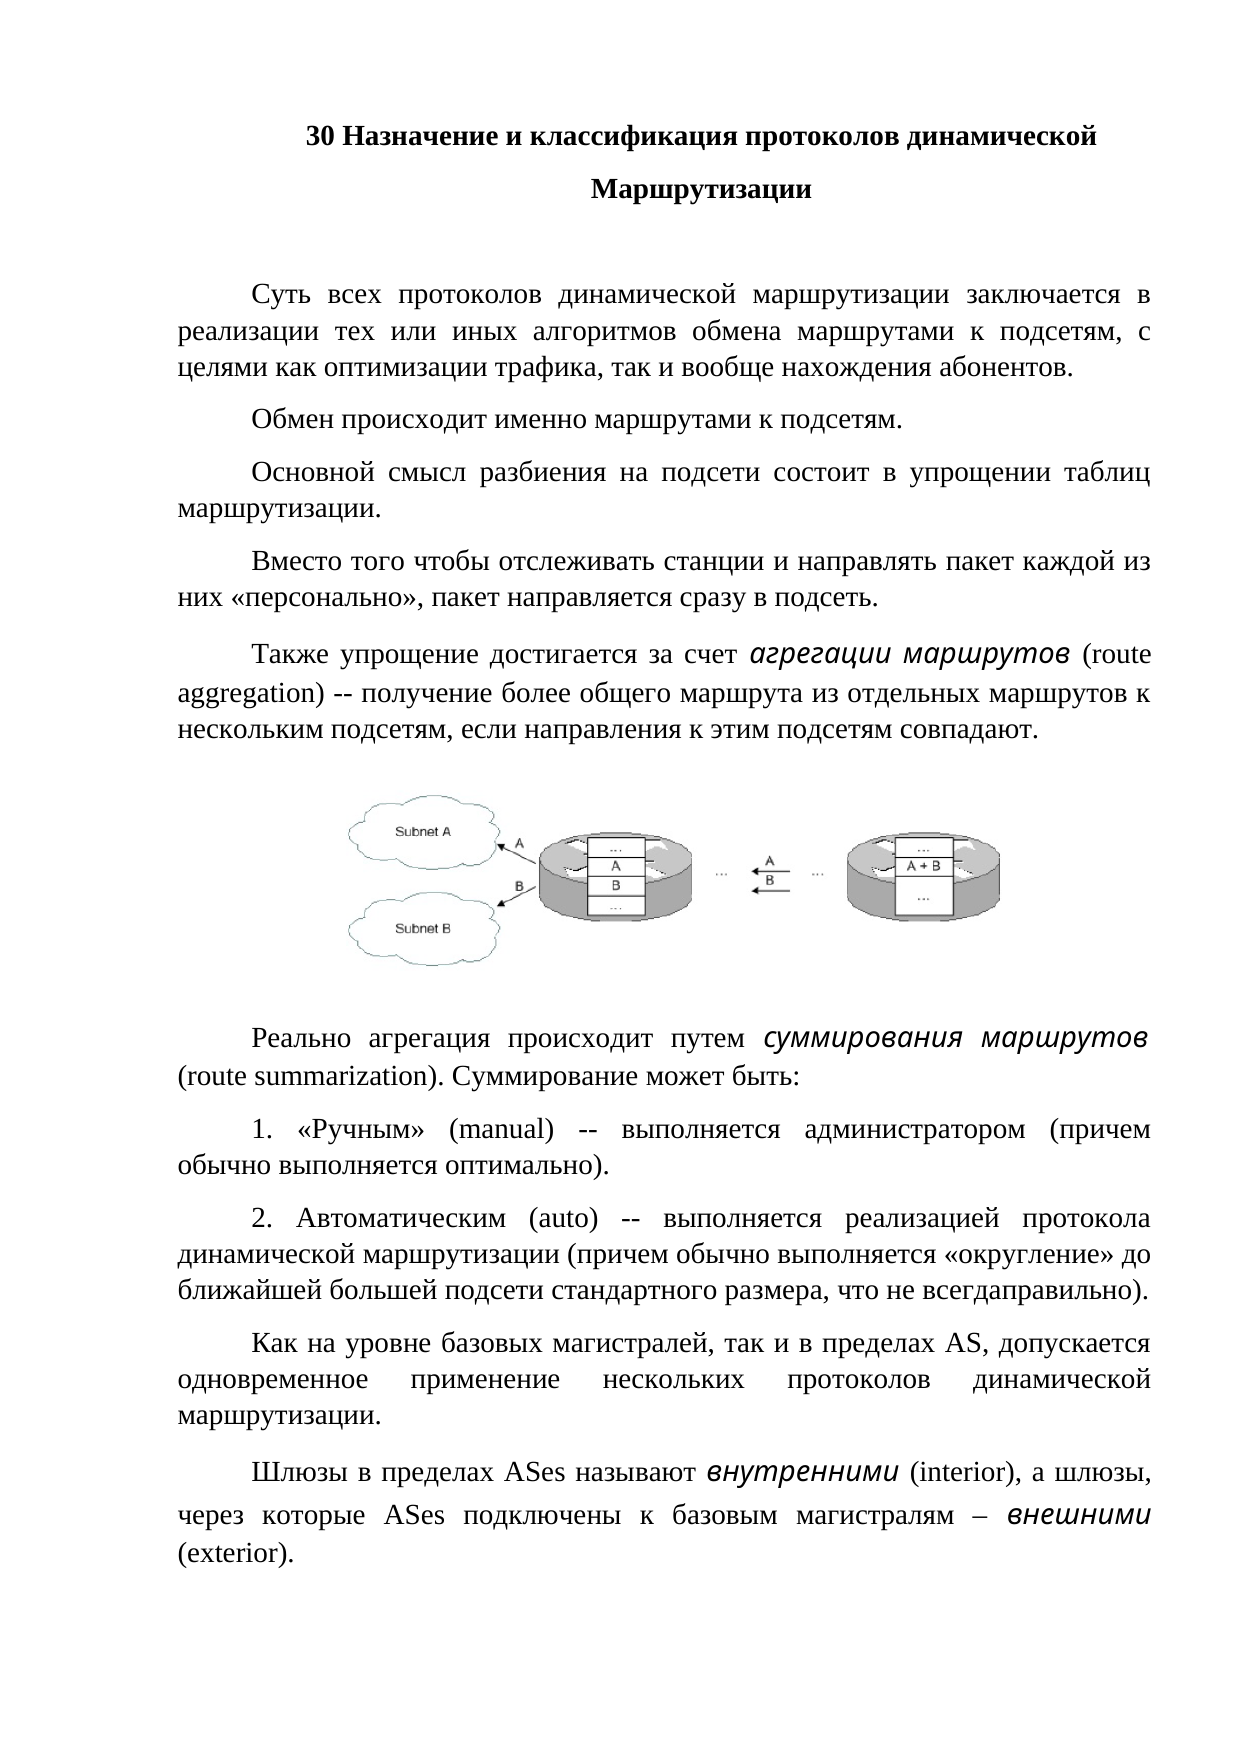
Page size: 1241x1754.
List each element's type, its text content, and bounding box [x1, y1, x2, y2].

text 30 Назначение и классификация протоколов динамической [177, 118, 1152, 152]
text Основной смысл разбиения на подсети состоит в упрощении таблиц маршрутизации. [177, 454, 1152, 524]
text 2. Автоматическим (auto) -- выполняется реализацией протокола динамической маршрутизации (причем обычно выполняется «округление» до ближайшей большей подсети стандартного размера, что не всегдаправильно). [177, 1200, 1152, 1306]
text Суть всех протоколов динамической маршрутизации заключается в реализации тех или иных алгоритмов обмена маршрутами к подсетям, с целями как оптимизации трафика, так и вообще нахождения абонентов. [177, 277, 1152, 382]
picture [177, 763, 1152, 997]
text Вместо того чтобы отслеживать станции и направлять пакет каждой из них «персонально», пакет направляется сразу в подсеть. [177, 543, 1152, 613]
text Также упрощение достигается за счет агрегации маршрутов (route aggregation) -- получение более общего маршрута из отдельных маршрутов к нескольким подсетям, если направления к этим подсетям совпадают. [177, 632, 1152, 744]
text Обмен происходит именно маршрутами к подсетям. [177, 402, 1152, 435]
text Как на уровне базовых магистралей, так и в пределах AS, допускается одновременное применение нескольких протоколов динамической маршрутизации. [177, 1325, 1152, 1431]
text Шлюзы в пределах ASes называют внутренними (interior), а шлюзы, через которые ASes подключены к базовым магистралям – внешними (exterior). [177, 1450, 1152, 1569]
text Маршрутизации [177, 171, 1152, 204]
text Реально агрегация происходит путем суммирования маршрутов (route summarization). Суммирование может быть: [177, 1016, 1152, 1092]
text 1. «Ручным» (manual) -- выполняется администратором (причем обычно выполняется оптимально). [177, 1111, 1152, 1181]
